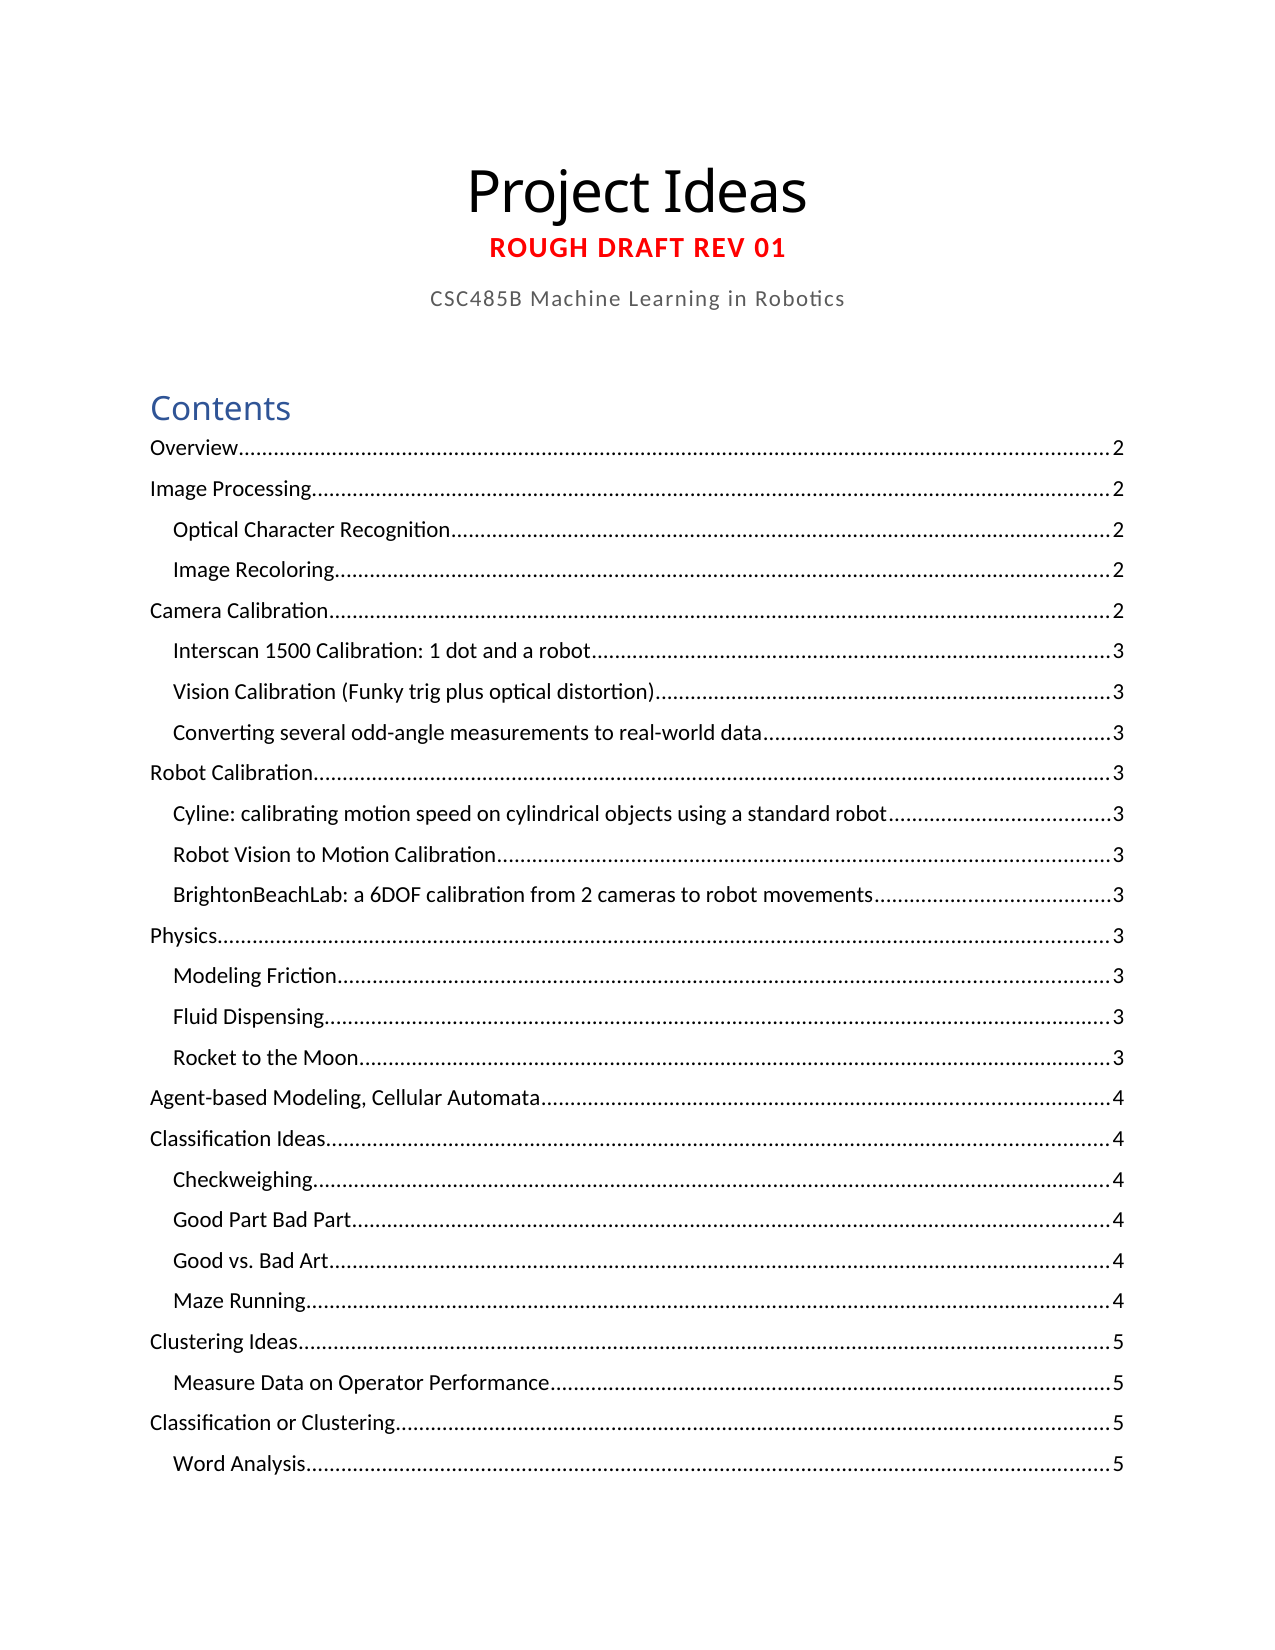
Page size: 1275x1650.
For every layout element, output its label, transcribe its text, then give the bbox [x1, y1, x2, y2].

title Project Ideas [150, 150, 1125, 229]
subtitle ROUGH DRAFT REV 01 [150, 229, 1125, 265]
subtitle CSC485B Machine Learning in Robotics [150, 284, 1125, 313]
